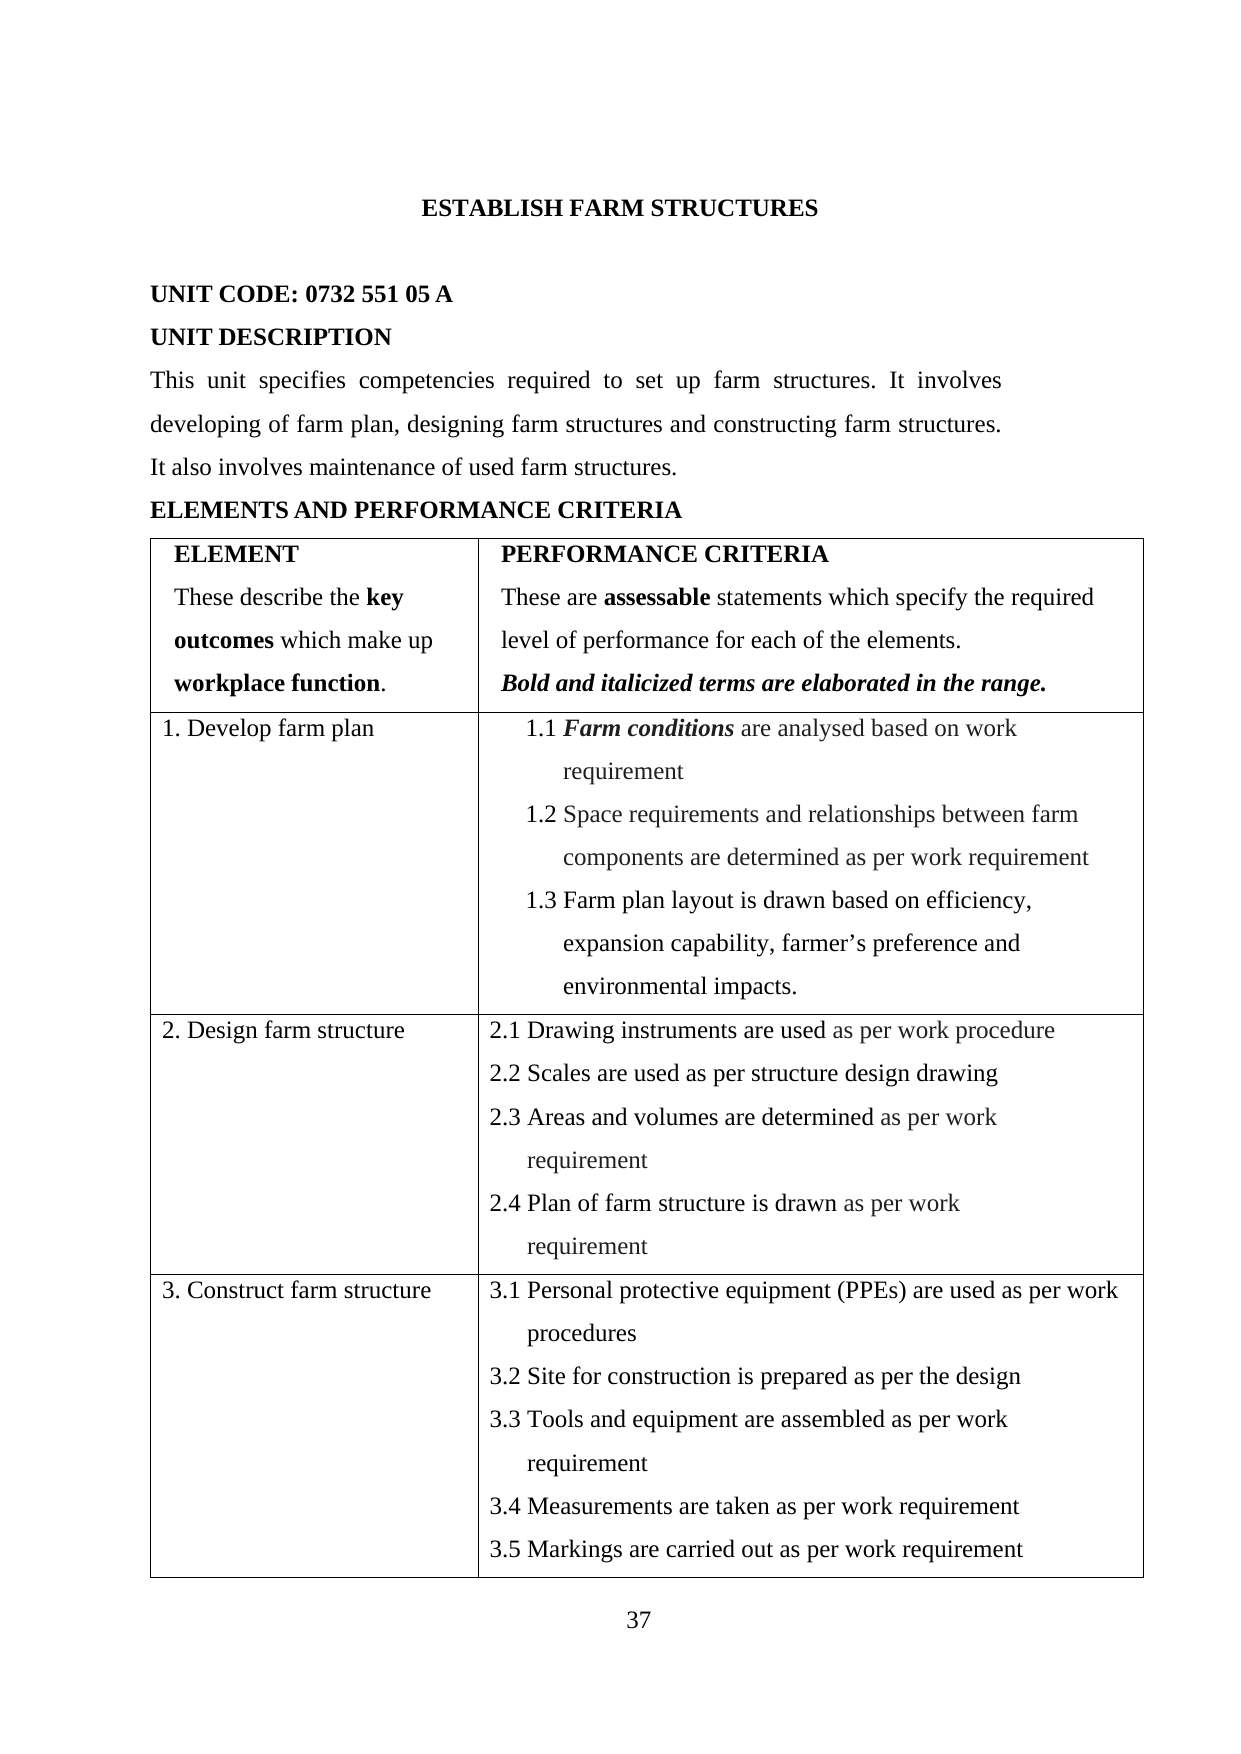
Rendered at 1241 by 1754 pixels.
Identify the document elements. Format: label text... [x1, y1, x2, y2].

table_cell Drawing instruments are used as per work procedure Scales are used as per structure design drawing Areas and volumes are determined as per work requirement Plan of farm structure is drawn as per work requirement [479, 1015, 1143, 1274]
table_cell Design farm structure [151, 1015, 478, 1274]
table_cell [479, 1275, 1143, 1577]
table_header PERFORMANCE CRITERIA These are assessable statements which specify the required level of performance for each of the elements. Bold and italicized terms are elaborated in the range. [479, 539, 1143, 712]
text UNIT CODE: 0732 551 05 A [150, 279, 1090, 308]
table_cell Develop farm plan [151, 713, 478, 1014]
text This unit specifies competencies required to set up farm structures. It involves developing of farm plan, designing farm structures and constructing farm structures. It also involves maintenance of used farm structures. [150, 366, 1003, 481]
text UNIT DESCRIPTION [150, 322, 1090, 351]
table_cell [151, 1275, 478, 1577]
subtitle ESTABLISH FARM STRUCTURES [150, 193, 1090, 222]
text ELEMENTS AND PERFORMANCE CRITERIA [150, 495, 1090, 524]
table_header ELEMENT These describe the key outcomes which make up workplace function. [151, 539, 478, 712]
table_cell Farm conditions are analysed based on work requirement Space requirements and relationships between farm components are determined as per work requirement Farm plan layout is drawn based on efficiency, expansion capability, farmer’s preference and environmental impacts. [479, 713, 1143, 1014]
